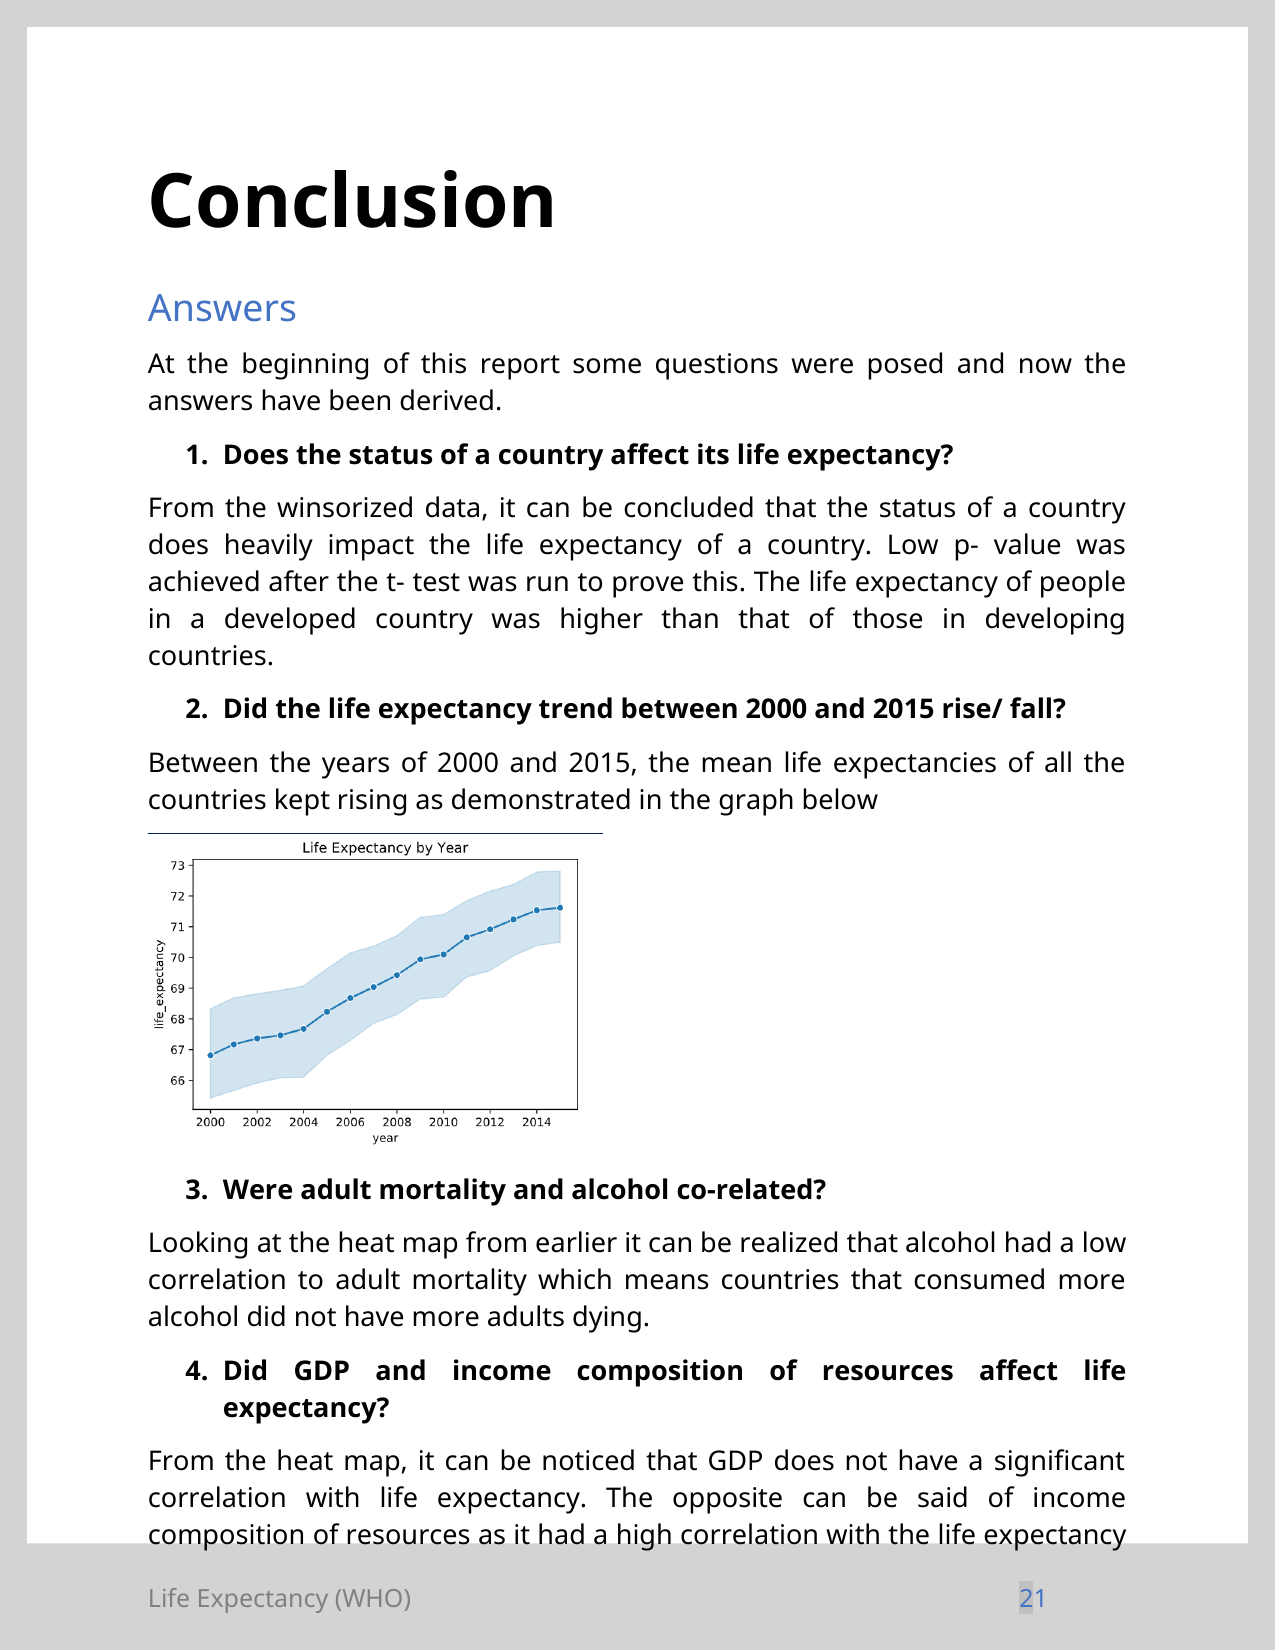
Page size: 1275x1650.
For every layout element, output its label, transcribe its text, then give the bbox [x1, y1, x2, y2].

list Did the life expectancy trend between 2000 and 2015 rise/ fall? [185, 690, 1127, 727]
list Did GDP and income composition of resources affect life expectancy? [185, 1351, 1127, 1425]
subtitle Conclusion [148, 148, 1127, 250]
text Between the years of 2000 and 2015, the mean life expectancies of all the countries kept rising as demonstrated in the graph below [148, 743, 1127, 817]
picture [147, 833, 603, 1154]
list Were adult mortality and alcohol co-related? [185, 1170, 1127, 1207]
list Does the status of a country affect its life expectancy? [185, 435, 1127, 472]
text Looking at the heat map from earlier it can be realized that alcohol had a low correlation to adult mortality which means countries that consumed more alcohol did not have more adults dying. [148, 1224, 1127, 1334]
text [148, 1442, 1127, 1552]
text From the winsorized data, it can be concluded that the status of a country does heavily impact the life expectancy of a country. Low p- value was achieved after the t- test was run to prove this. The life expectancy of people in a developed country was higher than that of those in developing countries. [148, 489, 1127, 673]
subtitle Answers [148, 281, 1127, 332]
text At the beginning of this report some questions were posed and now the answers have been derived. [148, 345, 1127, 418]
